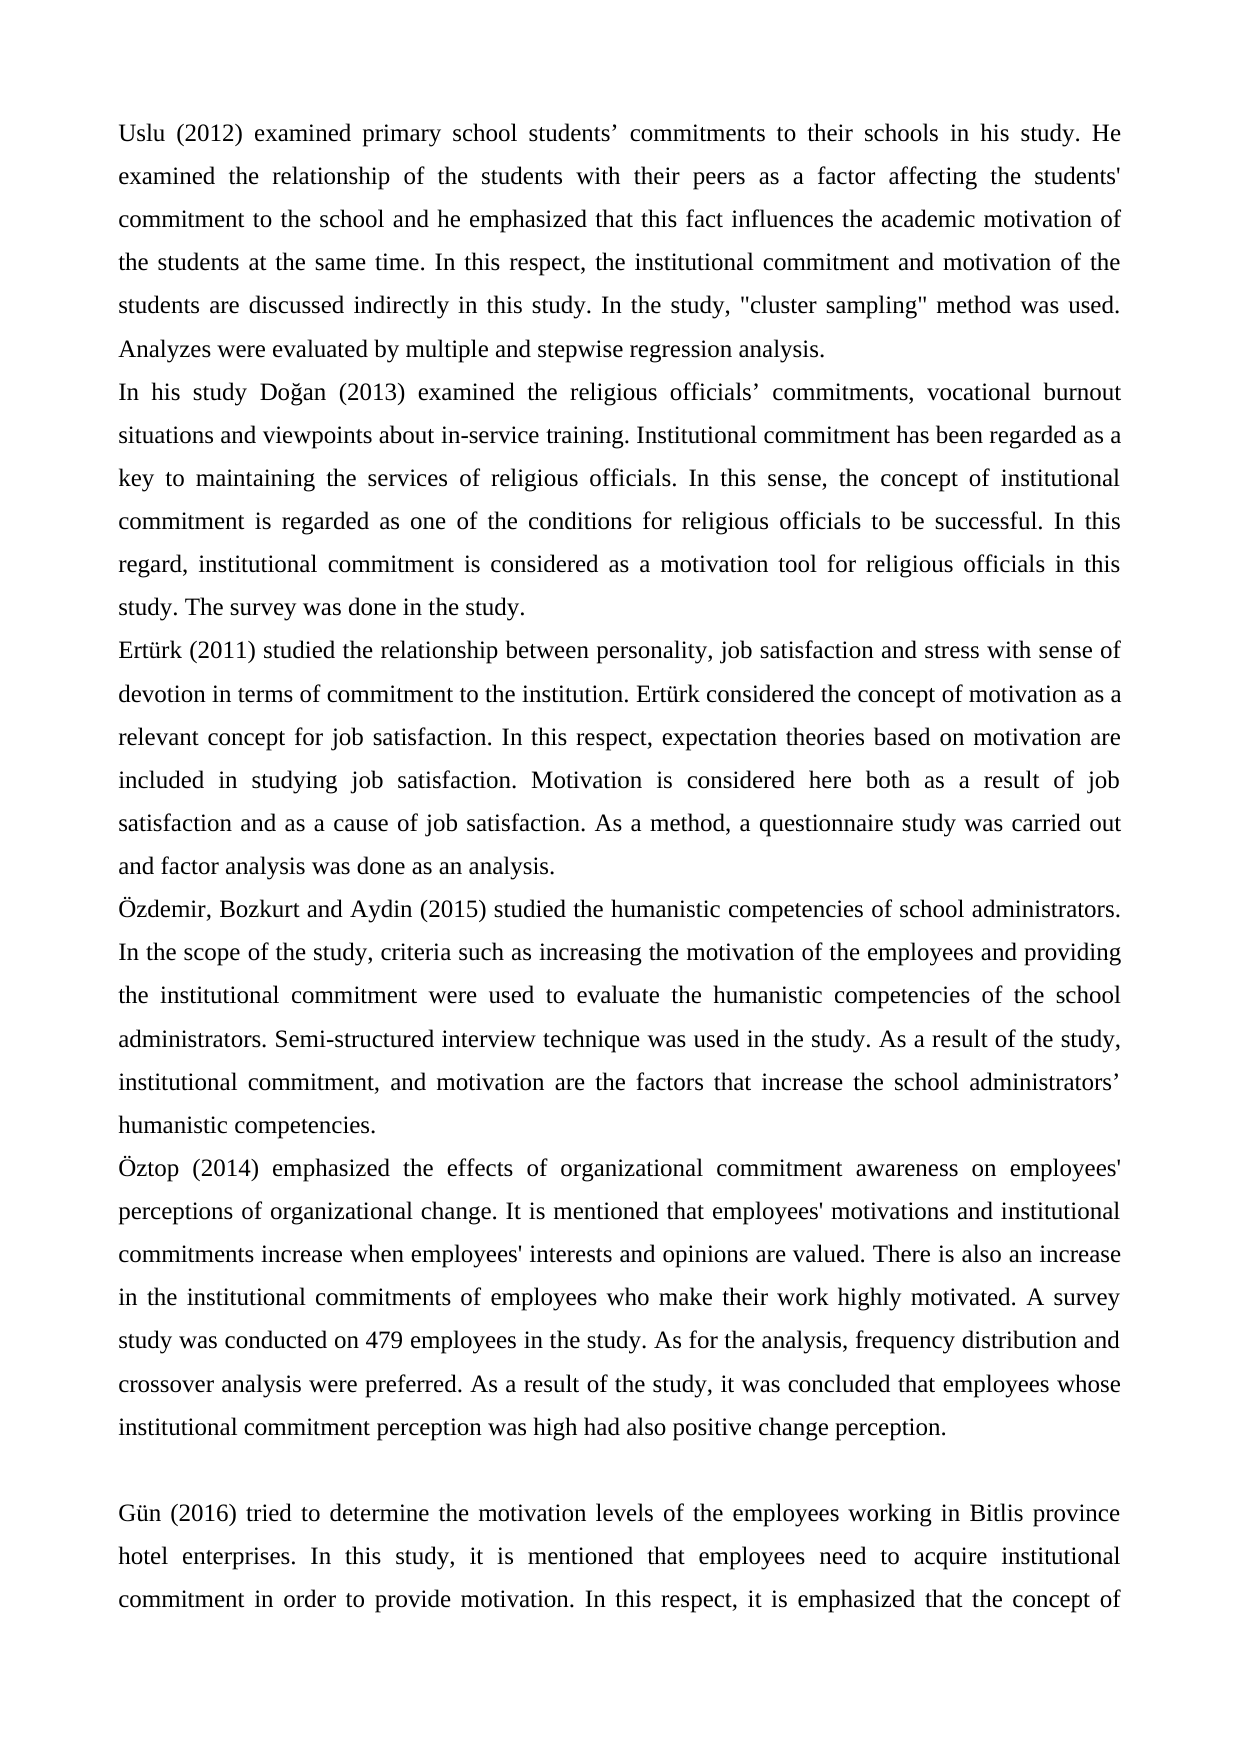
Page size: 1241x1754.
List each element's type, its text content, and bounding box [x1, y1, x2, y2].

text Özdemir, Bozkurt and Aydin (2015) studied the humanistic competencies of school administrators. In the scope of the study, criteria such as increasing the motivation of the employees and providing the institutional commitment were used to evaluate the humanistic competencies of the school administrators. Semi-structured interview technique was used in the study. As a result of the study, institutional commitment, and motivation are the factors that increase the school administrators’ humanistic competencies. [118, 894, 1122, 1139]
text Öztop (2014) emphasized the effects of organizational commitment awareness on employees' perceptions of organizational change. It is mentioned that employees' motivations and institutional commitments increase when employees' interests and opinions are valued. There is also an increase in the institutional commitments of employees who make their work highly motivated. A survey study was conducted on 479 employees in the study. As for the analysis, frequency distribution and crossover analysis were preferred. As a result of the study, it was concluded that employees whose institutional commitment perception was high had also positive change perception. [118, 1153, 1122, 1441]
text Uslu (2012) examined primary school students’ commitments to their schools in his study. He examined the relationship of the students with their peers as a factor affecting the students' commitment to the school and he emphasized that this fact influences the academic motivation of the students at the same time. In this respect, the institutional commitment and motivation of the students are discussed indirectly in this study. In the study, "cluster sampling" method was used. Analyzes were evaluated by multiple and stepwise regression analysis. [118, 118, 1122, 362]
text Ertürk (2011) studied the relationship between personality, job satisfaction and stress with sense of devotion in terms of commitment to the institution. Ertürk considered the concept of motivation as a relevant concept for job satisfaction. In this respect, expectation theories based on motivation are included in studying job satisfaction. Motivation is considered here both as a result of job satisfaction and as a cause of job satisfaction. As a method, a questionnaire study was carried out and factor analysis was done as an analysis. [118, 636, 1122, 880]
text In his study Doğan (2013) examined the religious officials’ commitments, vocational burnout situations and viewpoints about in-service training. Institutional commitment has been regarded as a key to maintaining the services of religious officials. In this sense, the concept of institutional commitment is regarded as one of the conditions for religious officials to be successful. In this regard, institutional commitment is considered as a motivation tool for religious officials in this study. The survey was done in the study. [118, 377, 1122, 621]
